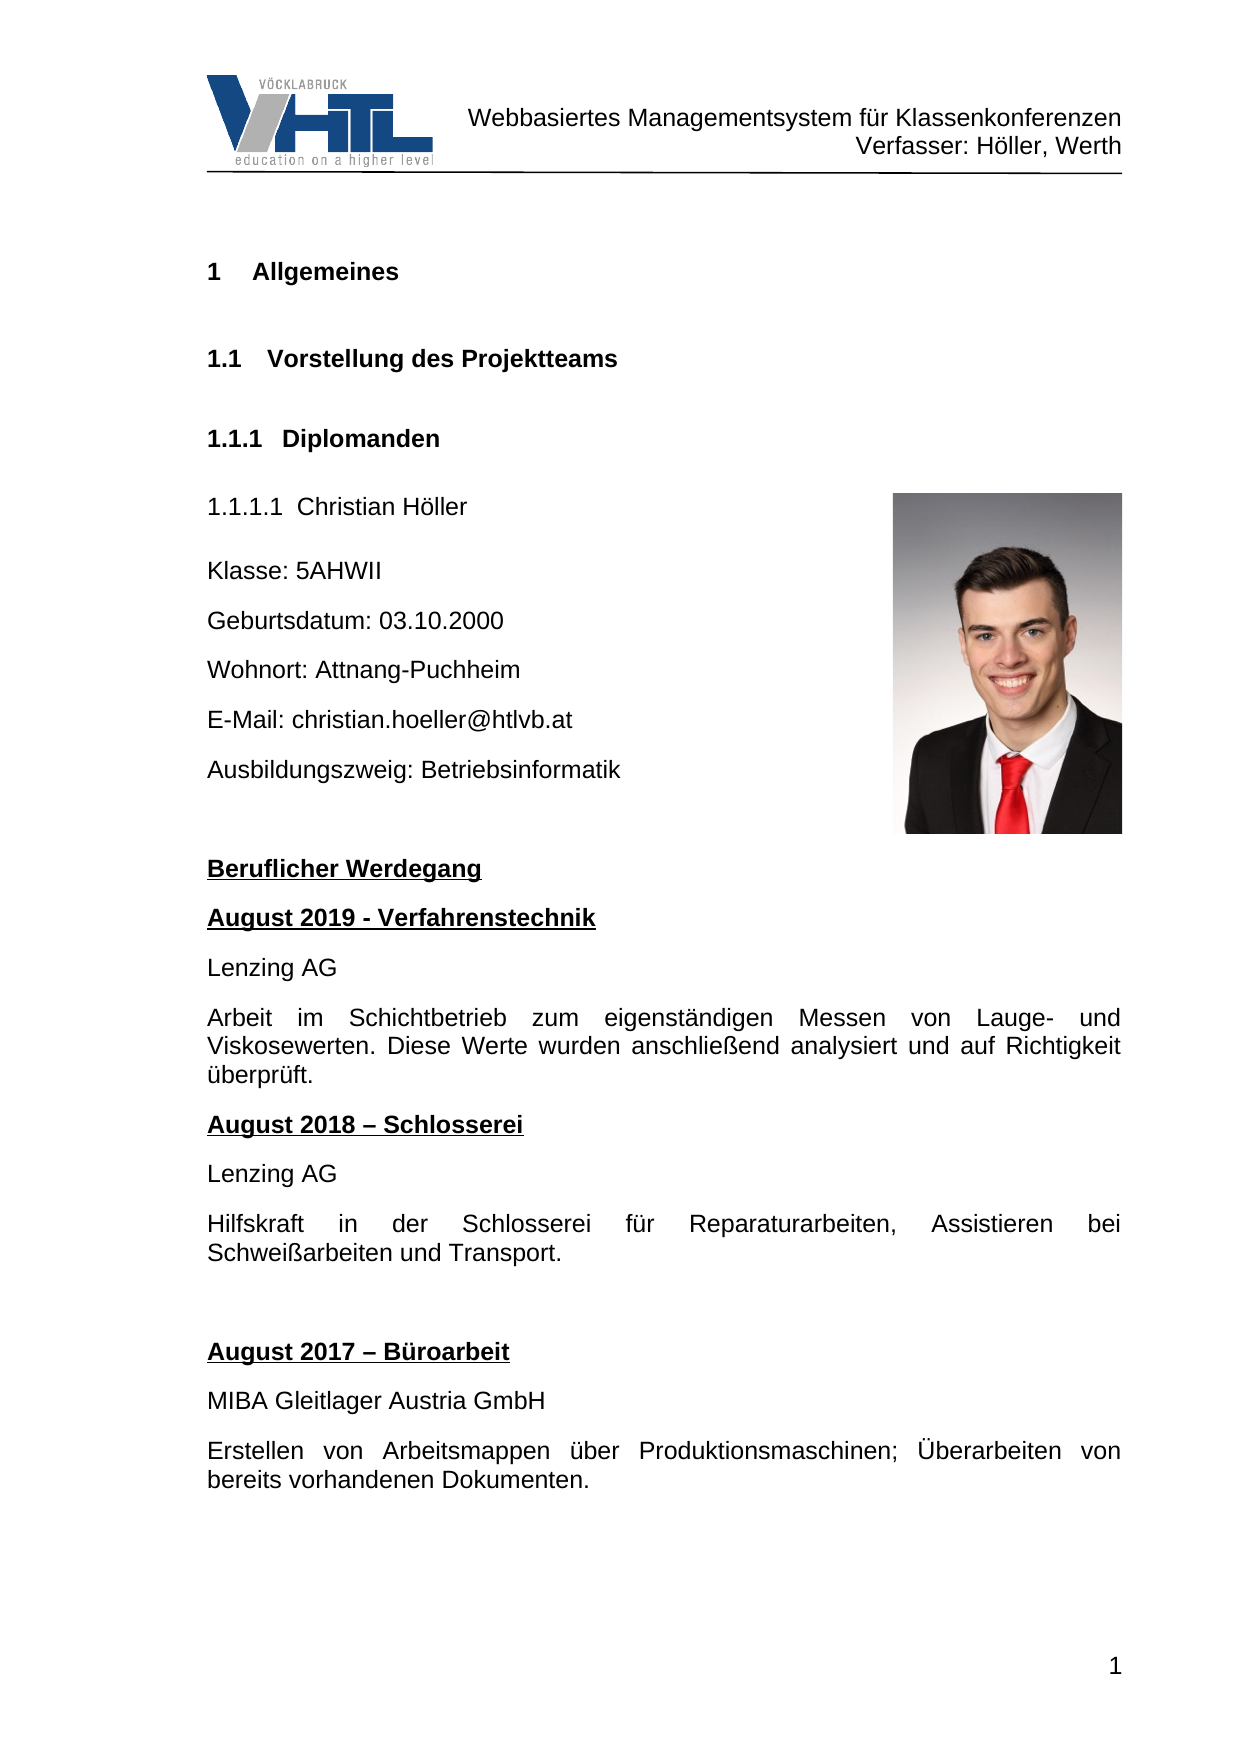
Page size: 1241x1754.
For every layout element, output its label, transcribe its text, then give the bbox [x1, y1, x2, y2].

subtitle Christian Höller [207, 492, 1122, 521]
text Lenzing AG [207, 1159, 1122, 1188]
text August 2017 – Büroarbeit [207, 1337, 1122, 1366]
picture [892, 493, 1123, 834]
subtitle Diplomanden [207, 424, 1122, 453]
text August 2019 - Verfahrenstechnik [207, 903, 1122, 932]
subtitle Vorstellung des Projektteams [207, 344, 1122, 372]
text Arbeit im Schichtbetrieb zum eigenständigen Messen von Lauge- und Viskosewerten. Diese Werte wurden anschließend analysiert und auf Richtigkeit überprüft. [207, 1003, 1122, 1089]
text Wohnort: Attnang-Puchheim [207, 656, 892, 684]
text Hilfskraft in der Schlosserei für Reparaturarbeiten, Assistieren bei Schweißarbeiten und Transport. [207, 1209, 1122, 1266]
text E-Mail: christian.hoeller@htlvb.at [207, 705, 892, 734]
text Lenzing AG [207, 953, 1122, 982]
picture [206, 75, 433, 167]
text August 2018 – Schlosserei [207, 1110, 1122, 1138]
text Geburtsdatum: 03.10.2000 [207, 606, 892, 635]
subtitle Allgemeines [207, 257, 1122, 286]
text Erstellen von Arbeitsmappen über Produktionsmaschinen; Überarbeiten von bereits vorhandenen Dokumenten. [207, 1436, 1122, 1493]
text Beruflicher Werdegang [207, 854, 1122, 883]
text Klasse: 5AHWII [207, 556, 892, 585]
text Ausbildungszweig: Betriebsinformatik [207, 755, 892, 783]
text MIBA Gleitlager Austria GmbH [207, 1386, 1122, 1415]
